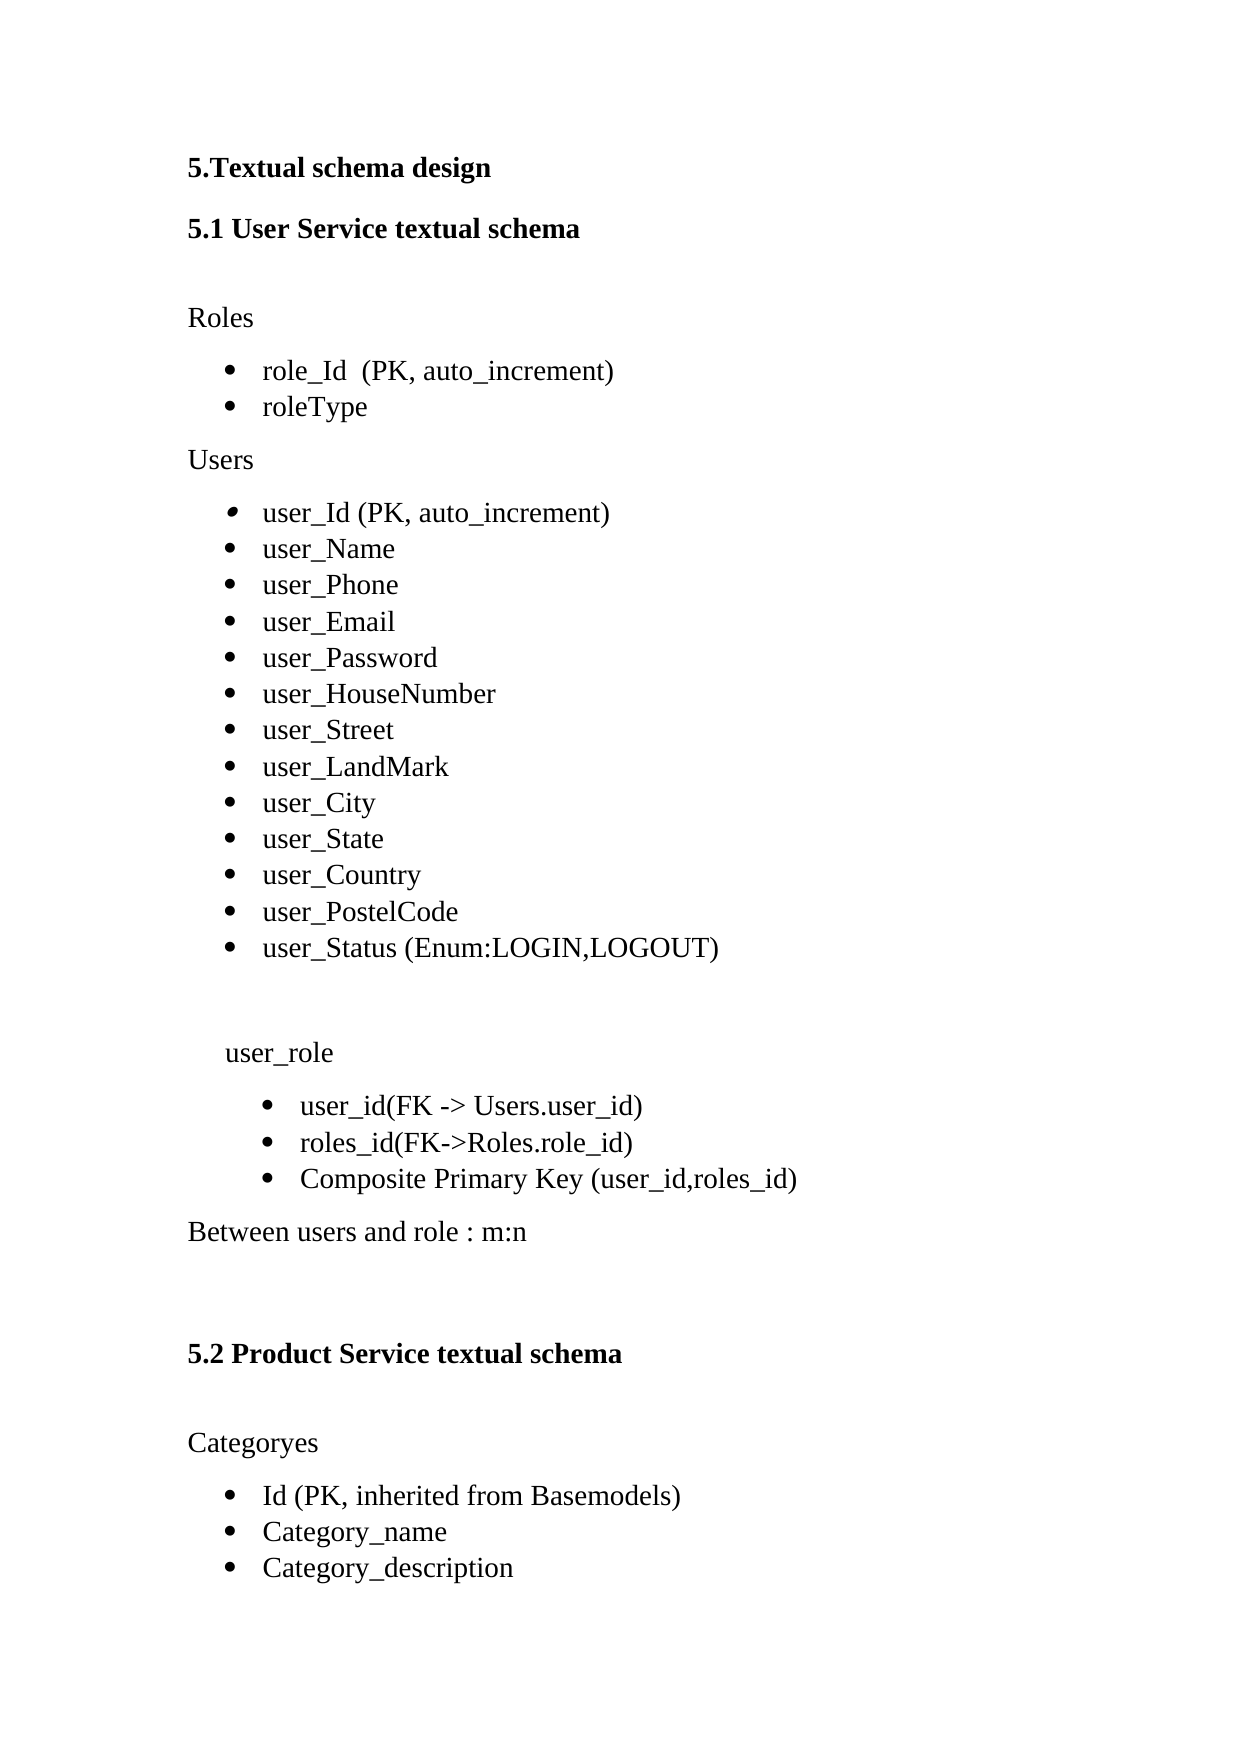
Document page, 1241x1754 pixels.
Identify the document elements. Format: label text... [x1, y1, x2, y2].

list user_Password [225, 640, 1053, 673]
list roleType [225, 389, 1053, 423]
subtitle 5.Textual schema design [187, 150, 1053, 183]
list user_Email [225, 604, 1053, 637]
list roles_id(FK->Roles.role_id) [262, 1125, 1053, 1158]
subtitle 5.2 Product Service textual schema [187, 1336, 1053, 1370]
list user_Phone [225, 567, 1053, 601]
list Composite Primary Key (user_id,roles_id) [262, 1161, 1053, 1194]
text user_role [225, 1036, 1053, 1069]
text Roles [187, 300, 1053, 334]
list user_PostelCode [225, 894, 1053, 927]
list Category_name [225, 1514, 1053, 1548]
list user_id(FK -> Users.user_id) [262, 1088, 1053, 1122]
list Id (PK, inherited from Basemodels) [225, 1478, 1053, 1512]
list Category_description [225, 1550, 1053, 1584]
list user_HouseNumber [225, 676, 1053, 710]
text Users [187, 442, 1053, 476]
list user_Name [225, 531, 1053, 565]
list user_City [225, 785, 1053, 818]
list user_State [225, 821, 1053, 855]
text Between users and role : m:n [187, 1214, 1053, 1247]
text Categoryes [187, 1425, 1053, 1459]
list user_Status (Enum:LOGIN,LOGOUT) [225, 930, 1053, 963]
list user_Street [225, 712, 1053, 746]
list user_Id (PK, auto_increment) [225, 495, 1053, 528]
list user_Country [225, 857, 1053, 891]
list user_LandMark [225, 749, 1053, 782]
subtitle 5.1 User Service textual schema [187, 211, 1053, 245]
list role_Id (PK, auto_increment) [225, 353, 1053, 387]
